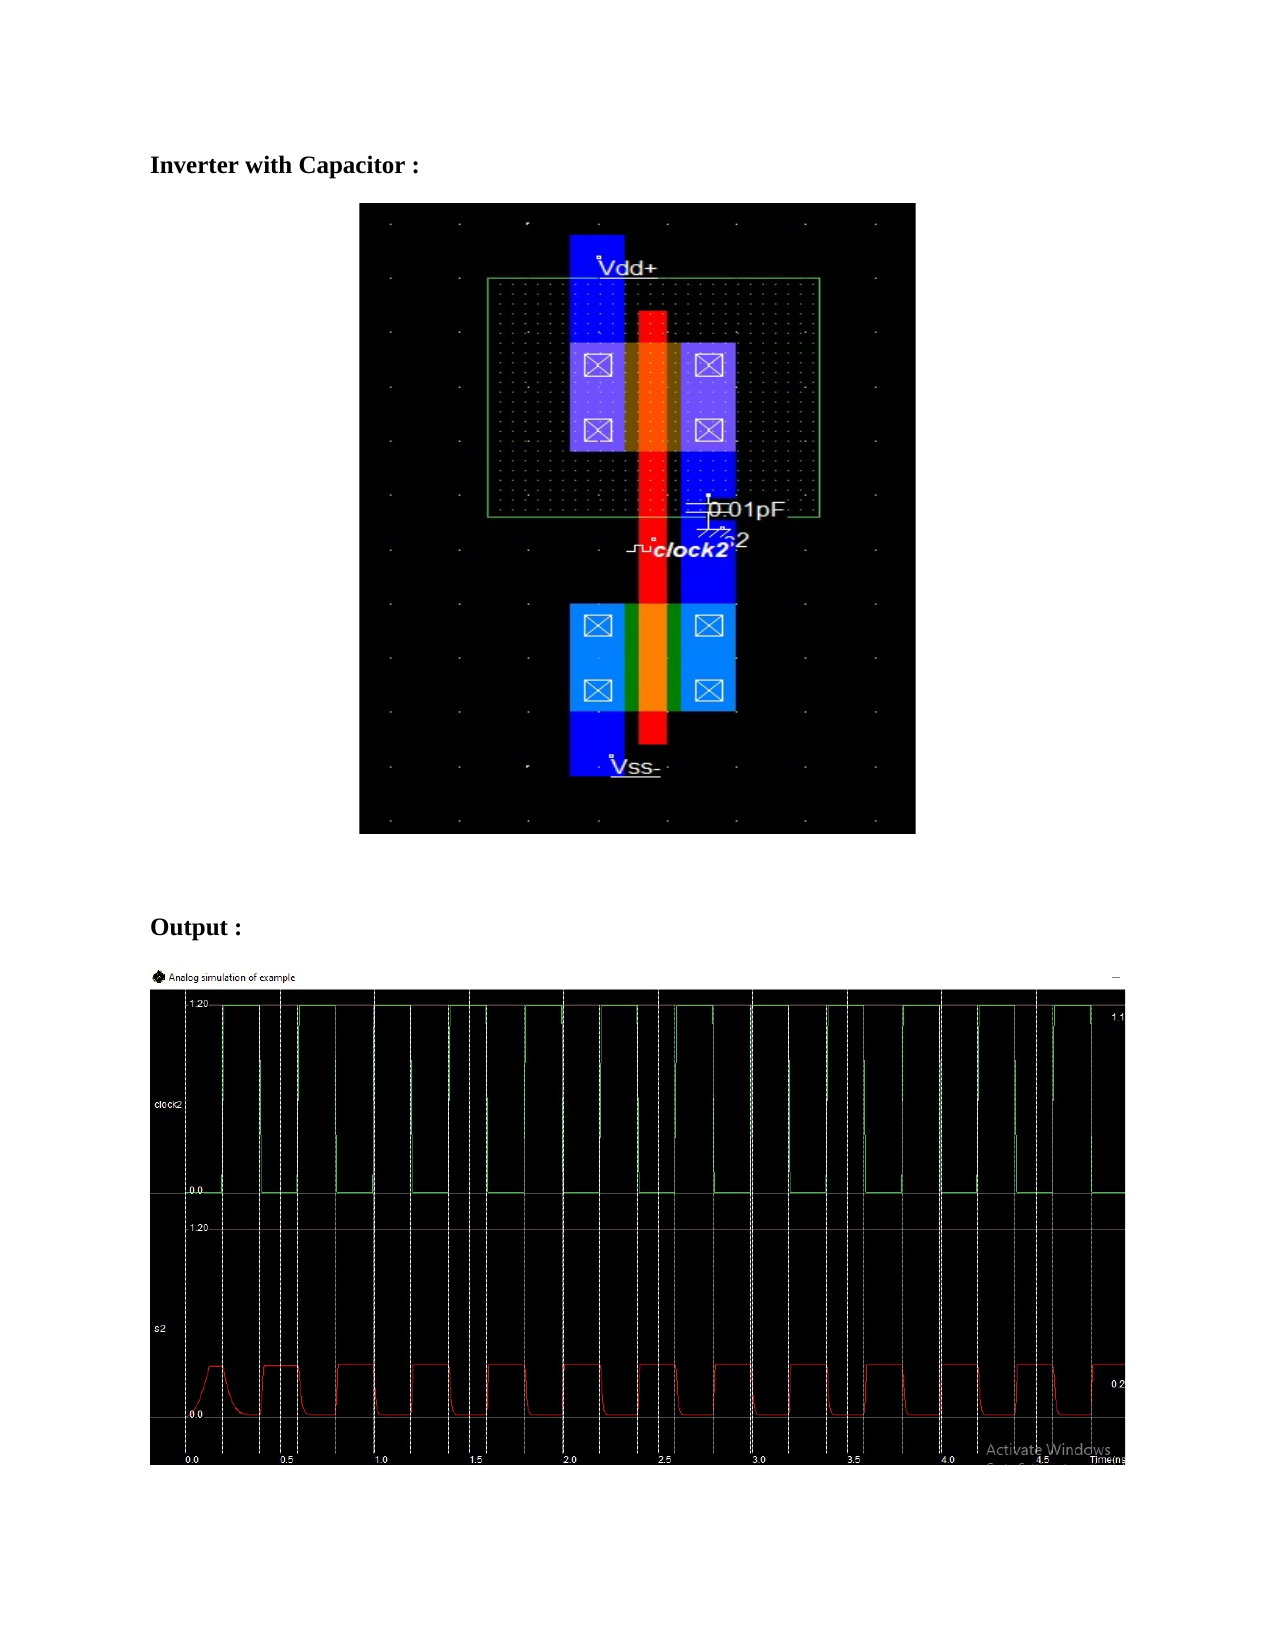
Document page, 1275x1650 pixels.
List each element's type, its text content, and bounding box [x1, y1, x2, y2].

picture [150, 966, 1125, 1465]
picture [359, 203, 916, 834]
text Inverter with Capacitor : [150, 150, 1125, 179]
text Output : [150, 912, 1125, 941]
